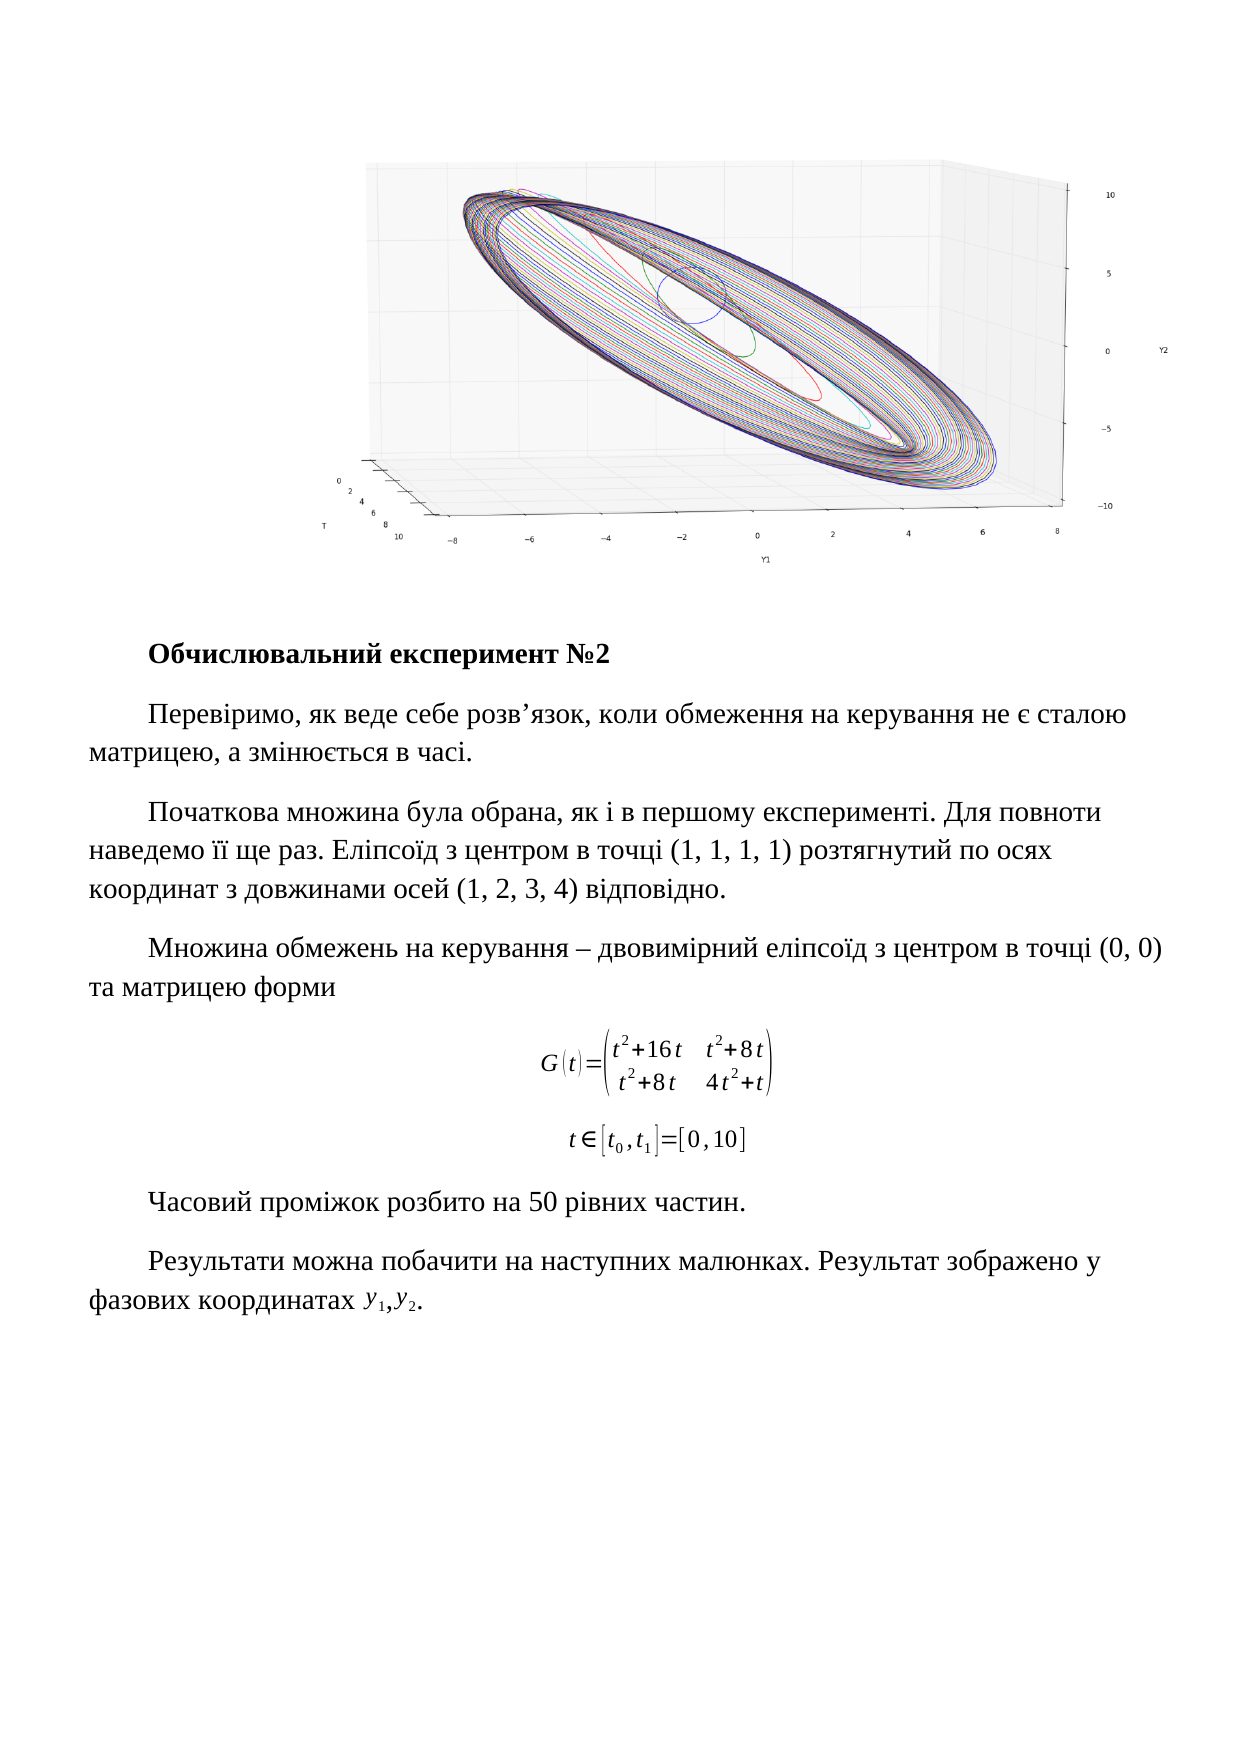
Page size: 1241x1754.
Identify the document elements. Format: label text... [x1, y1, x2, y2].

text Множина обмежень на керування – двовимірний еліпсоїд з центром в точці (0, 0) та матрицею форми [89, 930, 1167, 1002]
text Початкова множина була обрана, як і в першому експерименті. Для повноти наведемо її ще раз. Еліпсоїд з центром в точці (1, 1, 1, 1) розтягнутий по осях координат з довжинами осей (1, 2, 3, 4) відповідно. [89, 794, 1167, 904]
picture [147, 59, 1226, 612]
text Результати можна побачити на наступних малюнках. Результат зображено у фазових координатах ,. [89, 1243, 1167, 1315]
text Часовий проміжок розбито на 50 рівних частин. [89, 1184, 1167, 1217]
text Обчислювальний експеримент №2 [89, 637, 1167, 670]
text Перевіримо, як веде себе розв’язок, коли обмеження на керування не є сталою матрицею, а змінюється в часі. [89, 696, 1167, 768]
